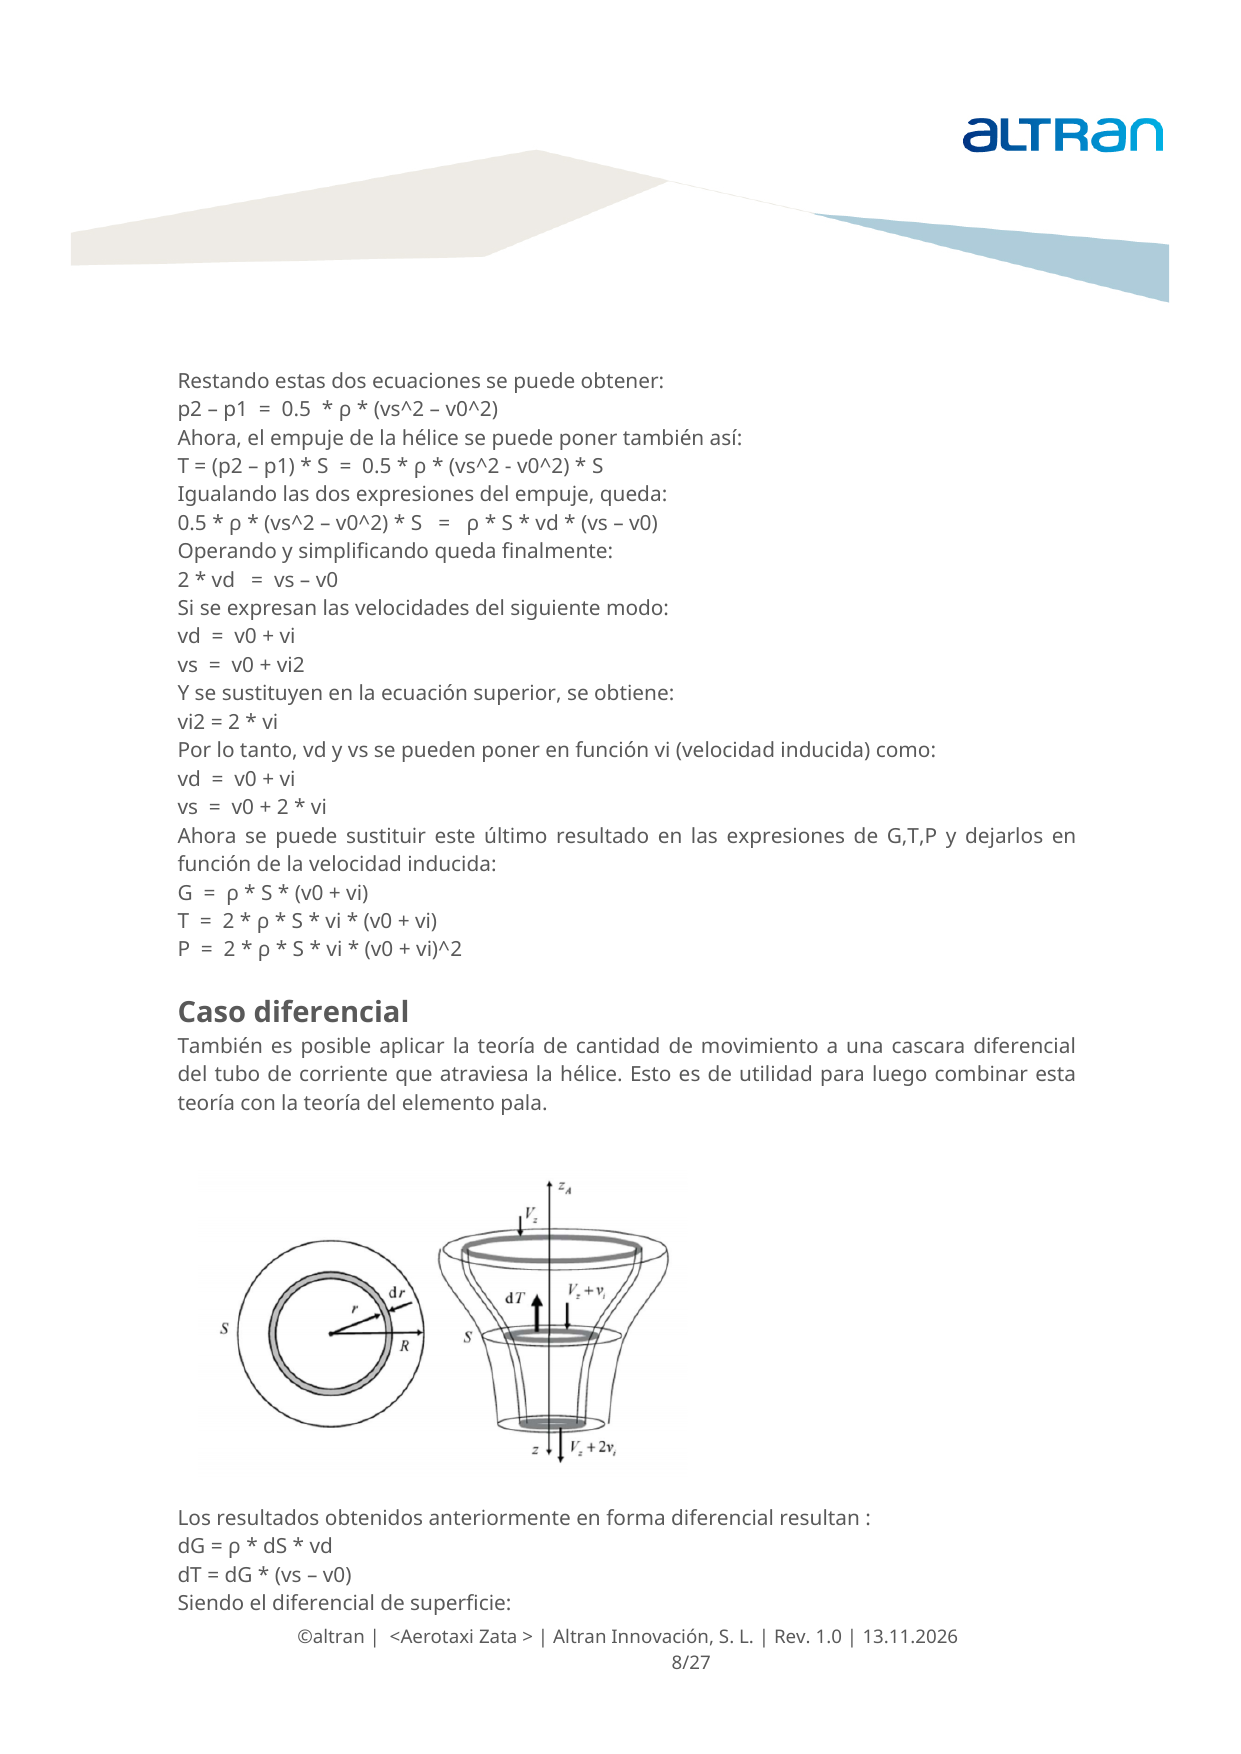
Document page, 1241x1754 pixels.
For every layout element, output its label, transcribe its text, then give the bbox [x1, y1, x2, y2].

text dT = dG * (vs – v0) [177, 1560, 1078, 1588]
text P = 2 * ρ * S * vi * (v0 + vi)^2 [177, 934, 1078, 963]
text p2 – p1 = 0.5 * ρ * (vs^2 – v0^2) [177, 394, 1078, 423]
text T = 2 * ρ * S * vi * (v0 + vi) [177, 906, 1078, 934]
text Igualando las dos expresiones del empuje, queda: [177, 479, 1078, 508]
text Caso diferencial [177, 991, 1078, 1031]
text Restando estas dos ecuaciones se puede obtener: [177, 366, 1078, 394]
text vi2 = 2 * vi [177, 707, 1078, 735]
text Por lo tanto, vd y vs se pueden poner en función vi (velocidad inducida) como: [177, 735, 1078, 764]
text vs = v0 + 2 * vi [177, 792, 1078, 821]
text Si se expresan las velocidades del siguiente modo: [177, 593, 1078, 622]
text 0.5 * ρ * (vs^2 – v0^2) * S = ρ * S * vd * (vs – v0) [177, 508, 1078, 536]
text vs = v0 + vi2 [177, 650, 1078, 678]
text Los resultados obtenidos anteriormente en forma diferencial resultan : [177, 1503, 1078, 1532]
text dG = ρ * dS * vd [177, 1532, 1078, 1560]
text vd = v0 + vi [177, 622, 1078, 650]
text vd = v0 + vi [177, 764, 1078, 792]
text Ahora se puede sustituir este último resultado en las expresiones de G,T,P y dejarlos en función de la velocidad inducida: [177, 821, 1078, 878]
text También es posible aplicar la teoría de cantidad de movimiento a una cascara diferencial del tubo de corriente que atraviesa la hélice. Esto es de utilidad para luego combinar esta teoría con la teoría del elemento pala. [177, 1031, 1078, 1116]
text G = ρ * S * (v0 + vi) [177, 878, 1078, 906]
text Y se sustituyen en la ecuación superior, se obtiene: [177, 678, 1078, 707]
text Operando y simplificando queda finalmente: [177, 536, 1078, 565]
text Ahora, el empuje de la hélice se puede poner también así: [177, 423, 1078, 451]
text 2 * vd = vs – v0 [177, 565, 1078, 593]
text Siendo el diferencial de superficie: [177, 1588, 1078, 1617]
picture [177, 1144, 695, 1504]
picture [70, 17, 1240, 342]
text T = (p2 – p1) * S = 0.5 * ρ * (vs^2 - v0^2) * S [177, 451, 1078, 479]
